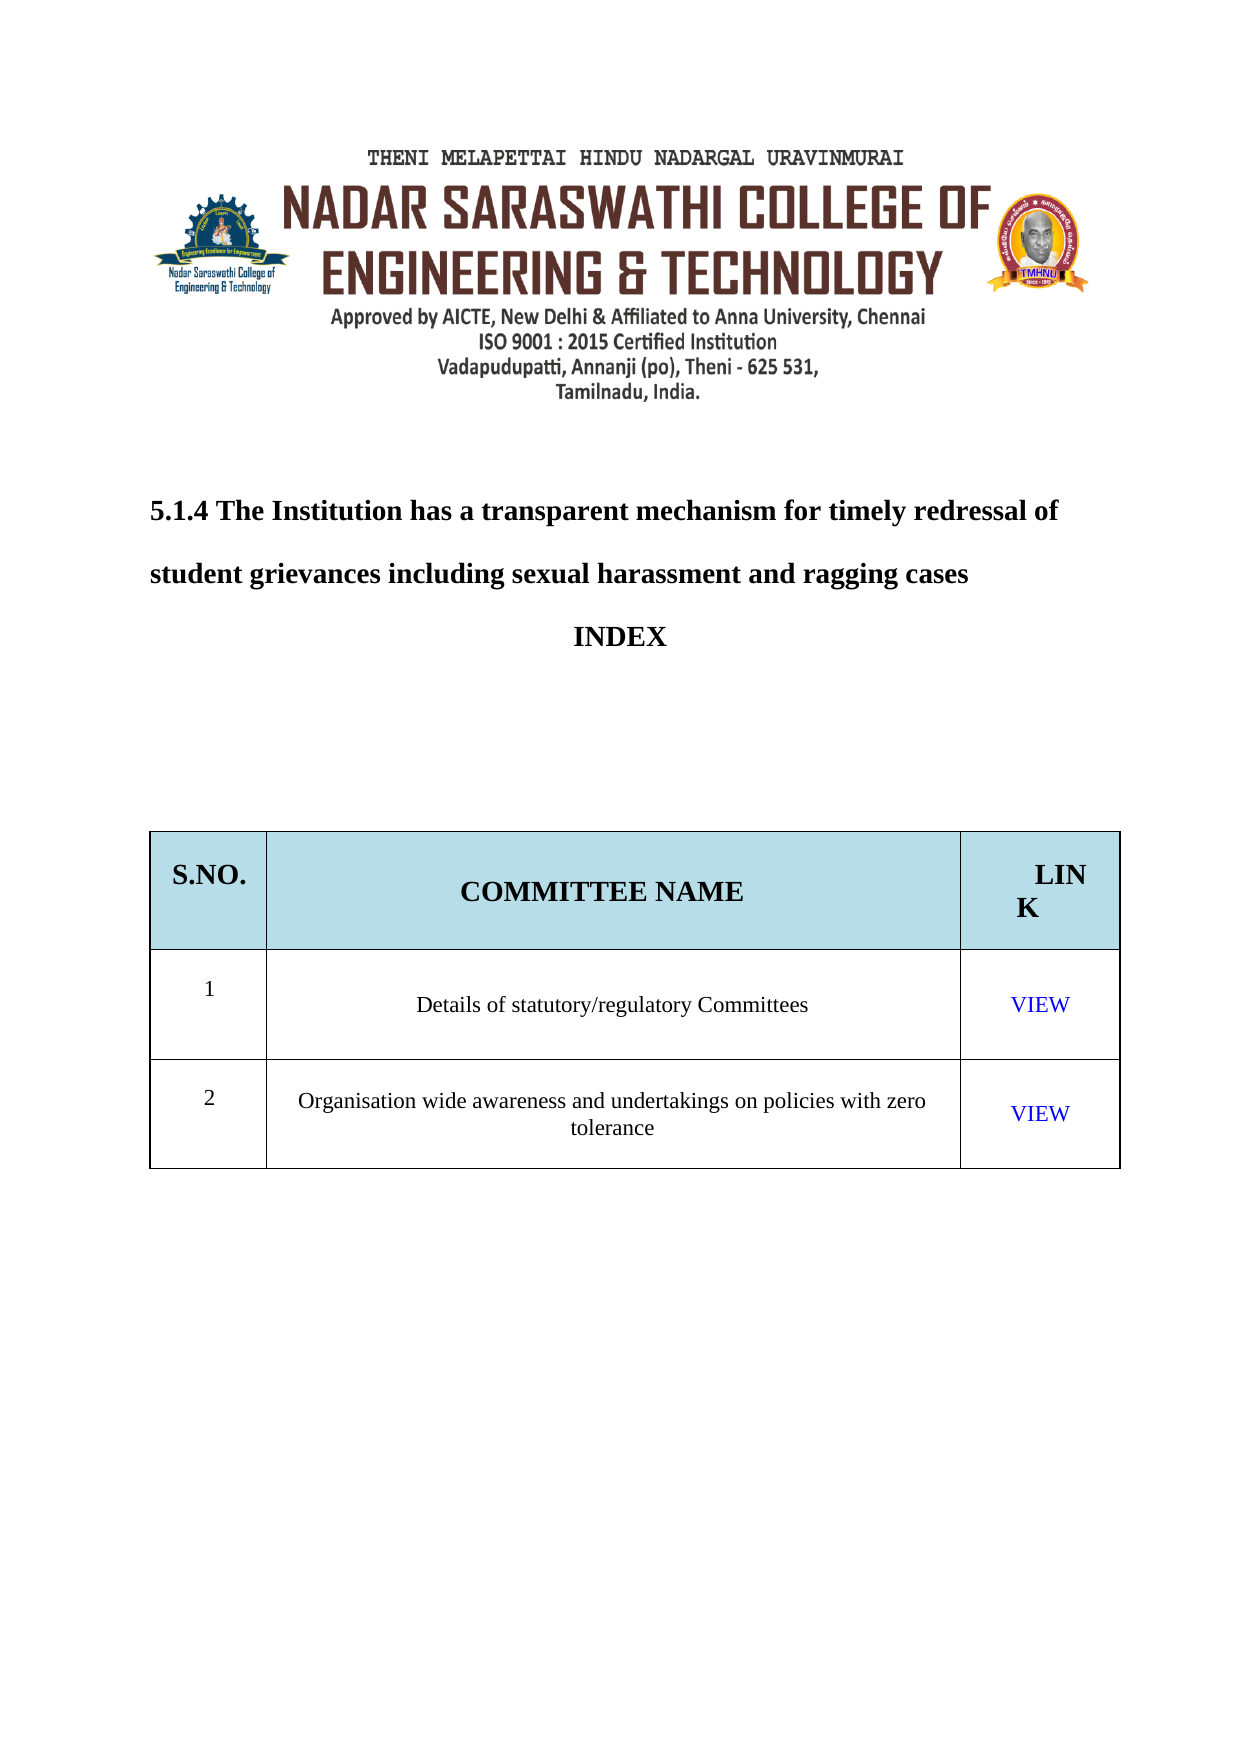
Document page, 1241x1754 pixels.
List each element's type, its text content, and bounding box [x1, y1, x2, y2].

picture [150, 150, 1089, 402]
table_cell Organisation wide awareness and undertakings on policies with zero tolerance [267, 1060, 960, 1168]
text student grievances including sexual harassment and ragging cases [150, 556, 1090, 590]
table_header COMMITTEE NAME [267, 832, 960, 949]
table_cell Details of statutory/regulatory Committees [267, 950, 960, 1058]
table_cell 2 [151, 1060, 266, 1168]
table_cell VIEW [961, 950, 1119, 1058]
table_cell 1 [151, 950, 266, 1058]
text INDEX [150, 619, 1090, 652]
table_cell VIEW [961, 1060, 1119, 1168]
text 5.1.4 The Institution has a transparent mechanism for timely redressal of [150, 493, 1090, 527]
table_header S.NO. [151, 832, 266, 949]
table_header LINK [961, 832, 1119, 949]
